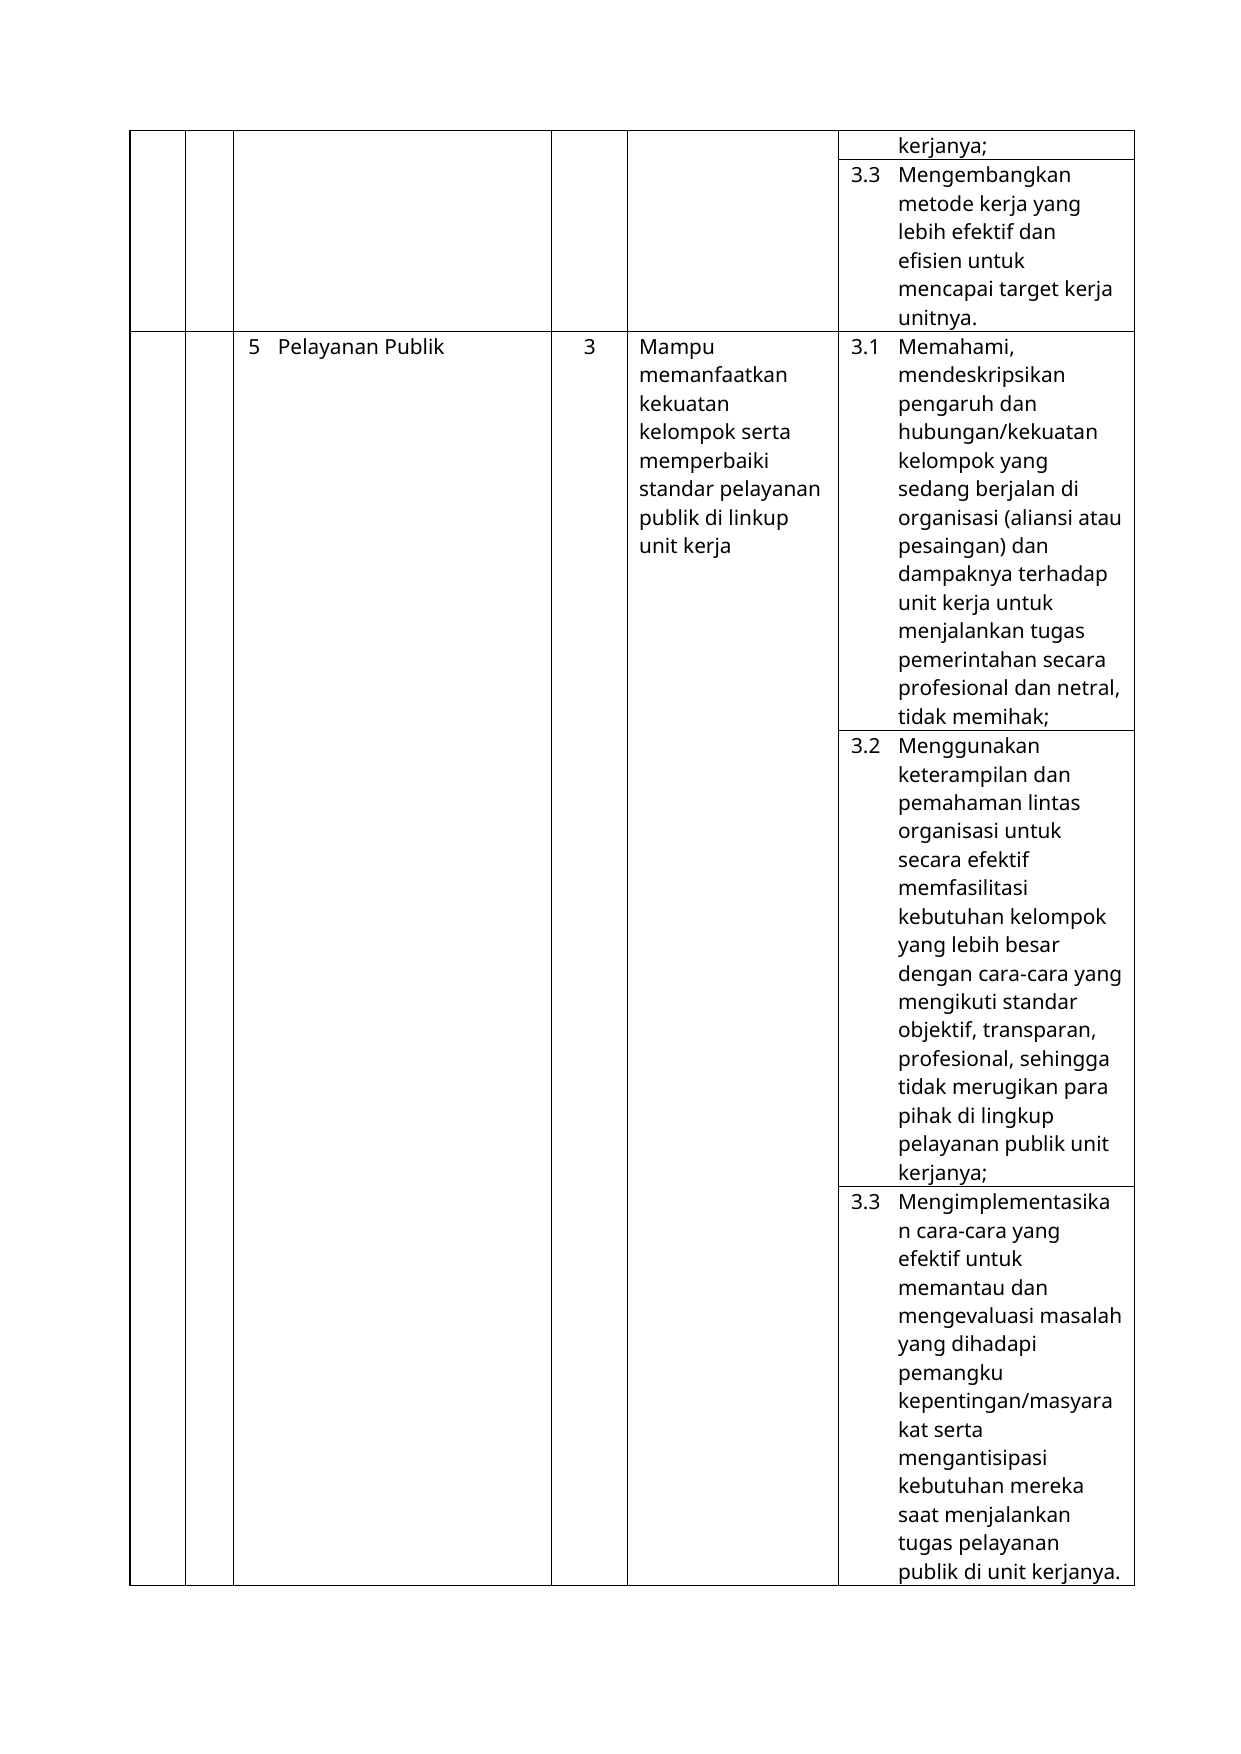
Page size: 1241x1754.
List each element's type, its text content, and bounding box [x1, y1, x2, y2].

table_cell Mengembangkan metode kerja yang lebih efektif dan efisien untuk mencapai target kerja unitnya. [839, 160, 1134, 331]
table_cell Menggunakan keterampilan dan pemahaman lintas organisasi untuk secara efektif memfasilitasi kebutuhan kelompok yang lebih besar dengan cara-cara yang mengikuti standar objektif, transparan, profesional, sehingga tidak merugikan para pihak di lingkup pelayanan publik unit kerjanya; [839, 731, 1134, 1186]
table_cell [839, 131, 1134, 159]
table_cell Pelayanan Publik [234, 332, 551, 1585]
table_cell 3 [552, 332, 627, 1585]
table_cell [131, 332, 185, 1585]
table_cell Mampu memanfaatkan kekuatan kelompok serta memperbaiki standar pelayanan publik di linkup unit kerja [628, 332, 838, 1585]
table_cell Memahami, mendeskripsikan pengaruh dan hubungan/kekuatan kelompok yang sedang berjalan di organisasi (aliansi atau pesaingan) dan dampaknya terhadap unit kerja untuk menjalankan tugas pemerintahan secara profesional dan netral, tidak memihak; [839, 332, 1134, 730]
table_cell Mengimplementasikan cara-cara yang efektif untuk memantau dan mengevaluasi masalah yang dihadapi pemangku kepentingan/masyarakat serta mengantisipasi kebutuhan mereka saat menjalankan tugas pelayanan publik di unit kerjanya. [839, 1187, 1134, 1585]
table_cell [186, 332, 233, 1585]
